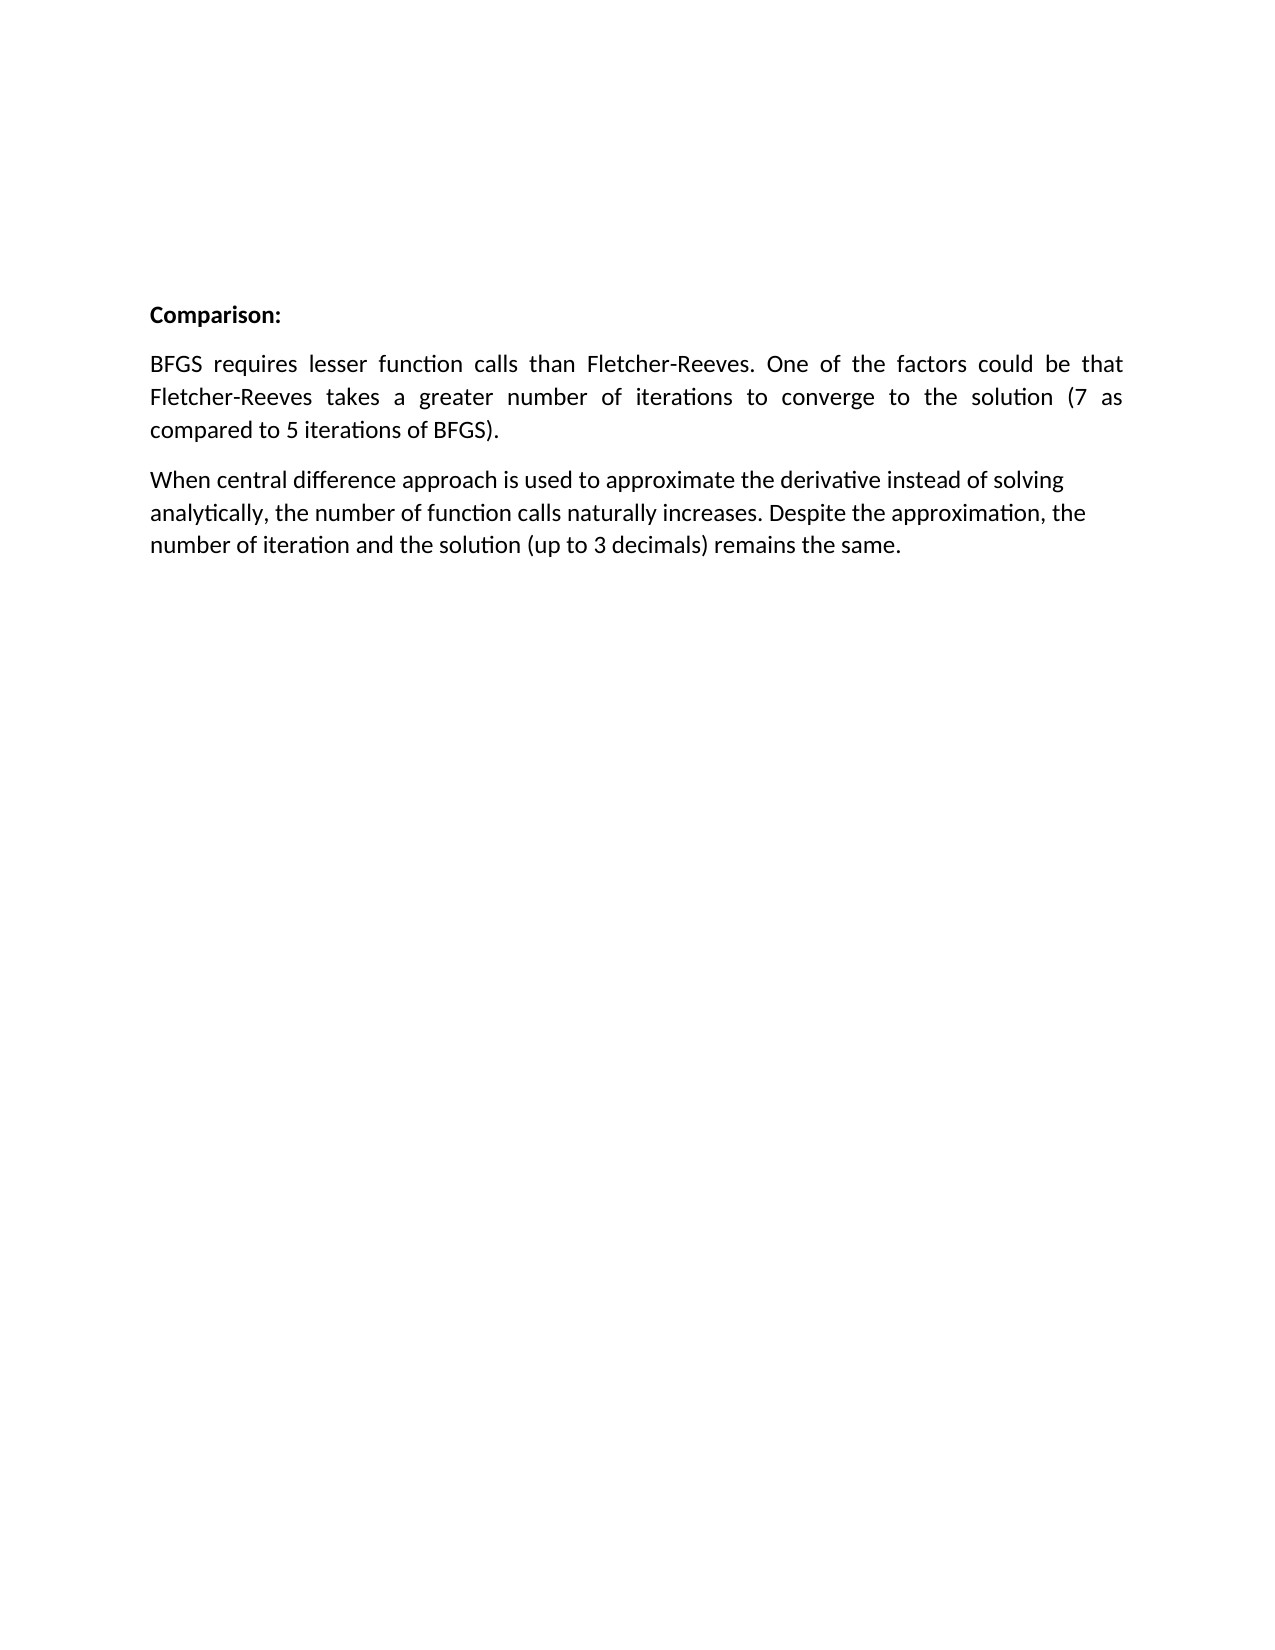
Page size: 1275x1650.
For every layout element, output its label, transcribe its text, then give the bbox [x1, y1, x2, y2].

text When central difference approach is used to approximate the derivative instead of solving analytically, the number of function calls naturally increases. Despite the approximation, the number of iteration and the solution (up to 3 decimals) remains the same. [150, 464, 1125, 560]
text Comparison: [150, 299, 1125, 329]
text BFGS requires lesser function calls than Fletcher-Reeves. One of the factors could be that Fletcher-Reeves takes a greater number of iterations to converge to the solution (7 as compared to 5 iterations of BFGS). [150, 348, 1125, 445]
